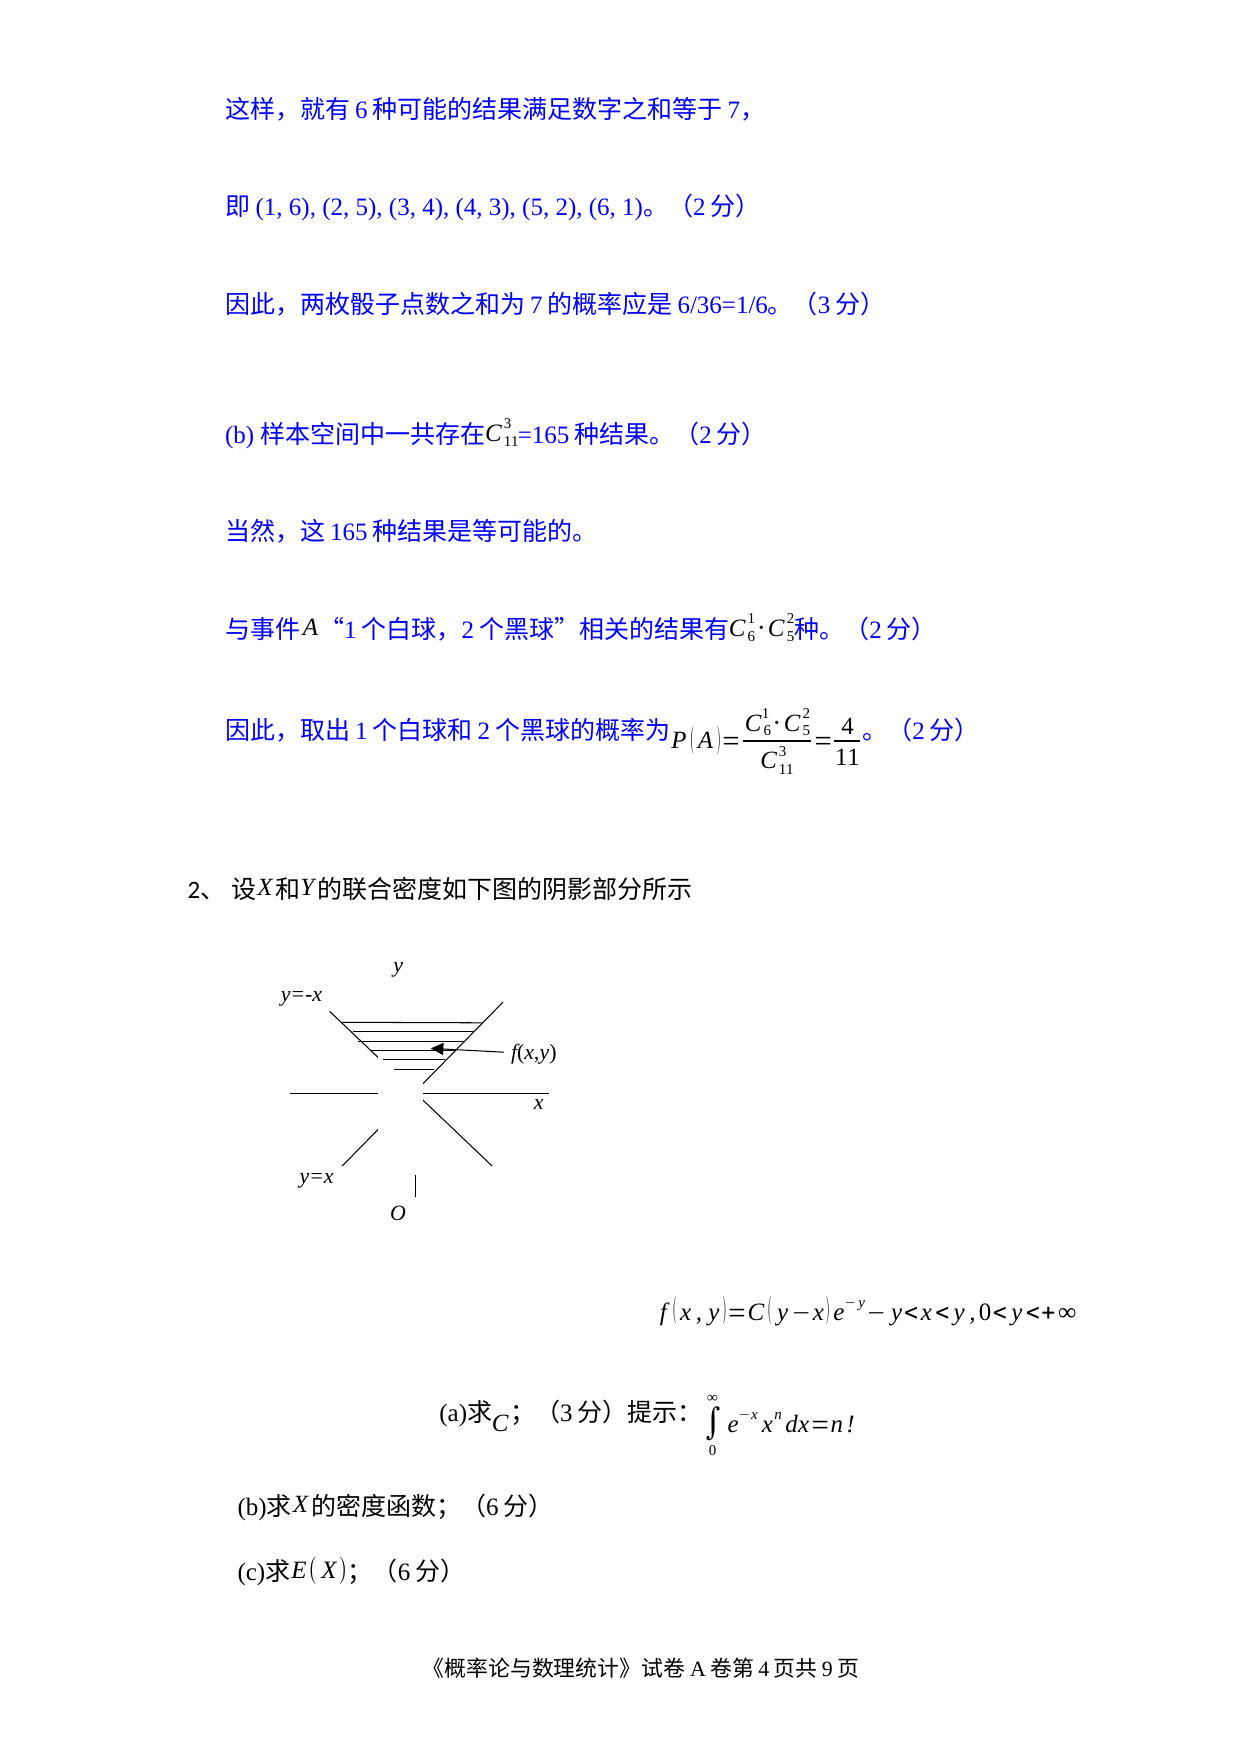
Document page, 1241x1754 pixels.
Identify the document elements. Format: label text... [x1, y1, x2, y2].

list (b) 样本空间中一共存在=165种结果。（2分） [225, 400, 1152, 465]
list 与事件“1个白球，2个黑球”相关的结果有种。（2分） [225, 595, 1152, 660]
list 这样，就有6种可能的结果满足数字之和等于7， [225, 75, 1152, 140]
list 因此，取出1个白球和2个黑球的概率为。（2分） [225, 692, 1152, 790]
list 因此，两枚骰子点数之和为7的概率应是6/36=1/6。（3分） [225, 270, 1152, 335]
list 设和的联合密度如下图的阴影部分所示 [187, 855, 1152, 920]
text (c)求；（6分） [187, 1537, 1152, 1602]
list 即 (1, 6), (2, 5), (3, 4), (4, 3), (5, 2), (6, 1)。（2分） [225, 172, 1152, 237]
text (a)求；（3分）提示： [187, 1375, 1152, 1472]
text (b)求的密度函数；（6分） [187, 1472, 1152, 1537]
list 当然，这165种结果是等可能的。 [225, 497, 1152, 562]
